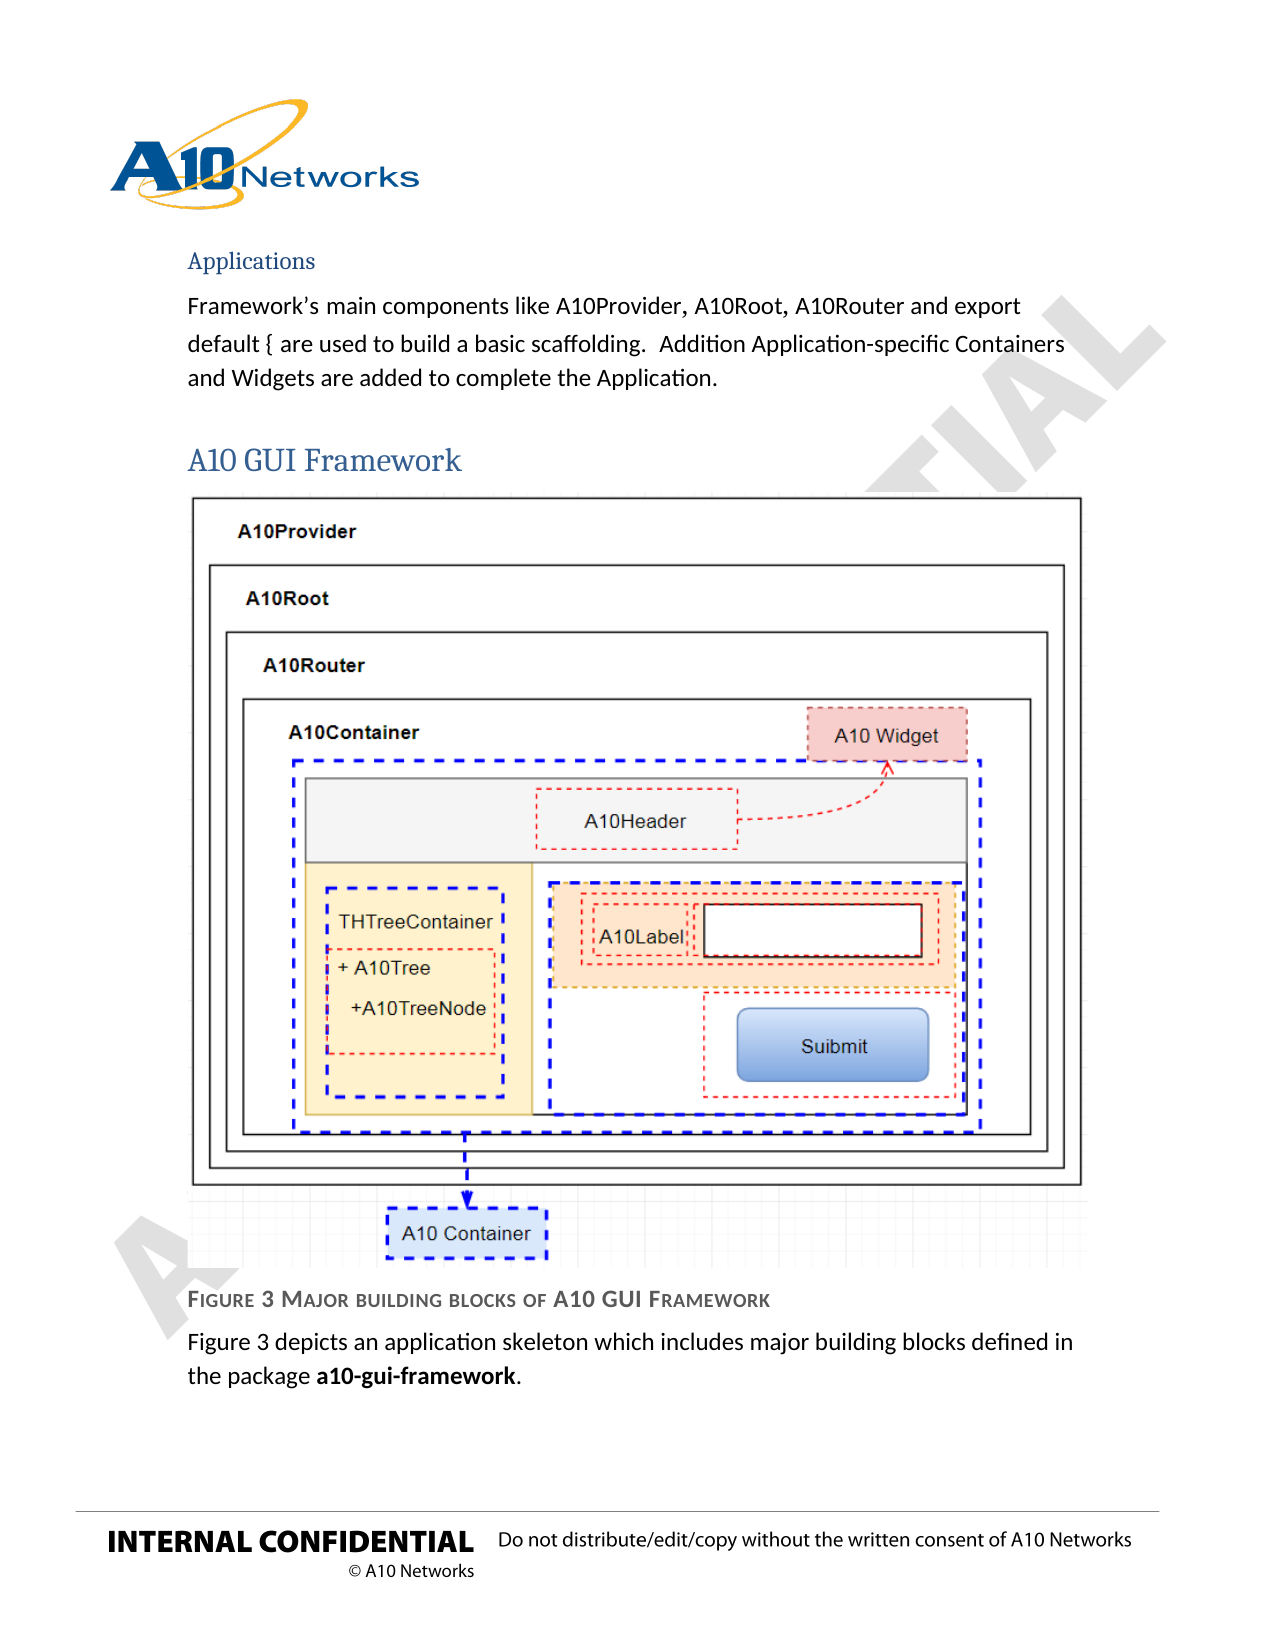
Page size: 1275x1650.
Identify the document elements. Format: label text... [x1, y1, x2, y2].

picture [0, 1, 1275, 1650]
text Figure 3 Major building blocks of A10 GUI Framework [187, 1283, 1087, 1314]
text Figure 3 depicts an application skeleton which includes major building blocks defined in the package a10-gui-framework. [187, 1326, 1087, 1390]
subtitle A10 GUI Framework [187, 442, 1087, 480]
list Framework’s main components like A10Provider, A10Root, A10Router and A10Container are used to build a basic scaffolding. Addition Application-specific Containers and Widgets are added to complete the Application. [187, 288, 1087, 393]
subtitle Applications [187, 247, 1087, 275]
